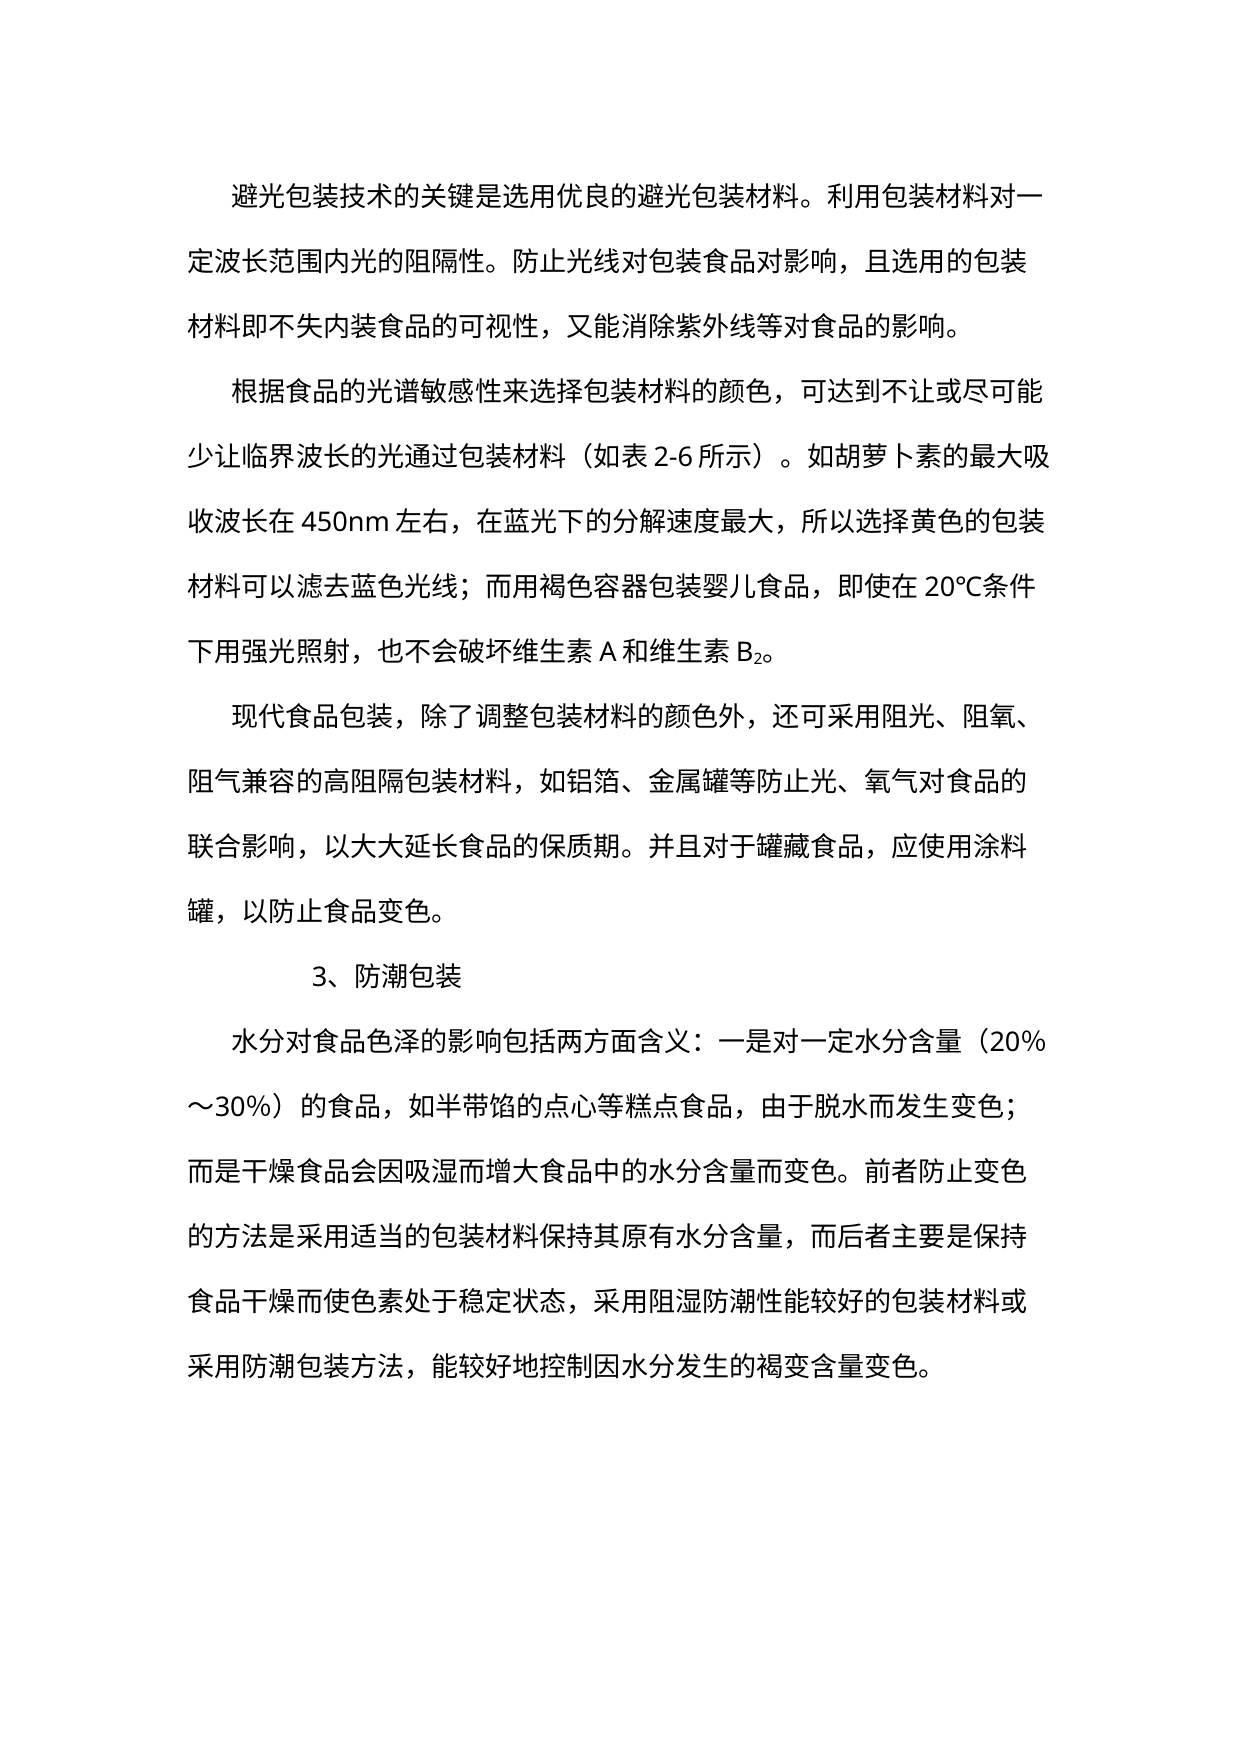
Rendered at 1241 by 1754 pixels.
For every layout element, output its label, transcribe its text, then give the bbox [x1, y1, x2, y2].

list 避光包装技术的关键是选用优良的避光包装材料。利用包装材料对一定波长范围内光的阻隔性。防止光线对包装食品对影响，且选用的包装材料即不失内装食品的可视性，又能消除紫外线等对食品的影响。 [187, 162, 1053, 357]
list 水分对食品色泽的影响包括两方面含义：一是对一定水分含量（20％～30％）的食品，如半带馅的点心等糕点食品，由于脱水而发生变色；而是干燥食品会因吸湿而增大食品中的水分含量而变色。前者防止变色的方法是采用适当的包装材料保持其原有水分含量，而后者主要是保持食品干燥而使色素处于稳定状态，采用阻湿防潮性能较好的包装材料或采用防潮包装方法，能较好地控制因水分发生的褐变含量变色。 [187, 1007, 1053, 1397]
list 防潮包装 [268, 942, 1053, 1007]
list 根据食品的光谱敏感性来选择包装材料的颜色，可达到不让或尽可能少让临界波长的光通过包装材料（如表2-6所示）。如胡萝卜素的最大吸收波长在450nm左右，在蓝光下的分解速度最大，所以选择黄色的包装材料可以滤去蓝色光线；而用褐色容器包装婴儿食品，即使在20℃条件下用强光照射，也不会破坏维生素A和维生素B2。 [187, 357, 1053, 682]
list 现代食品包装，除了调整包装材料的颜色外，还可采用阻光、阻氧、阻气兼容的高阻隔包装材料，如铝箔、金属罐等防止光、氧气对食品的联合影响，以大大延长食品的保质期。并且对于罐藏食品，应使用涂料罐，以防止食品变色。 [187, 682, 1053, 942]
